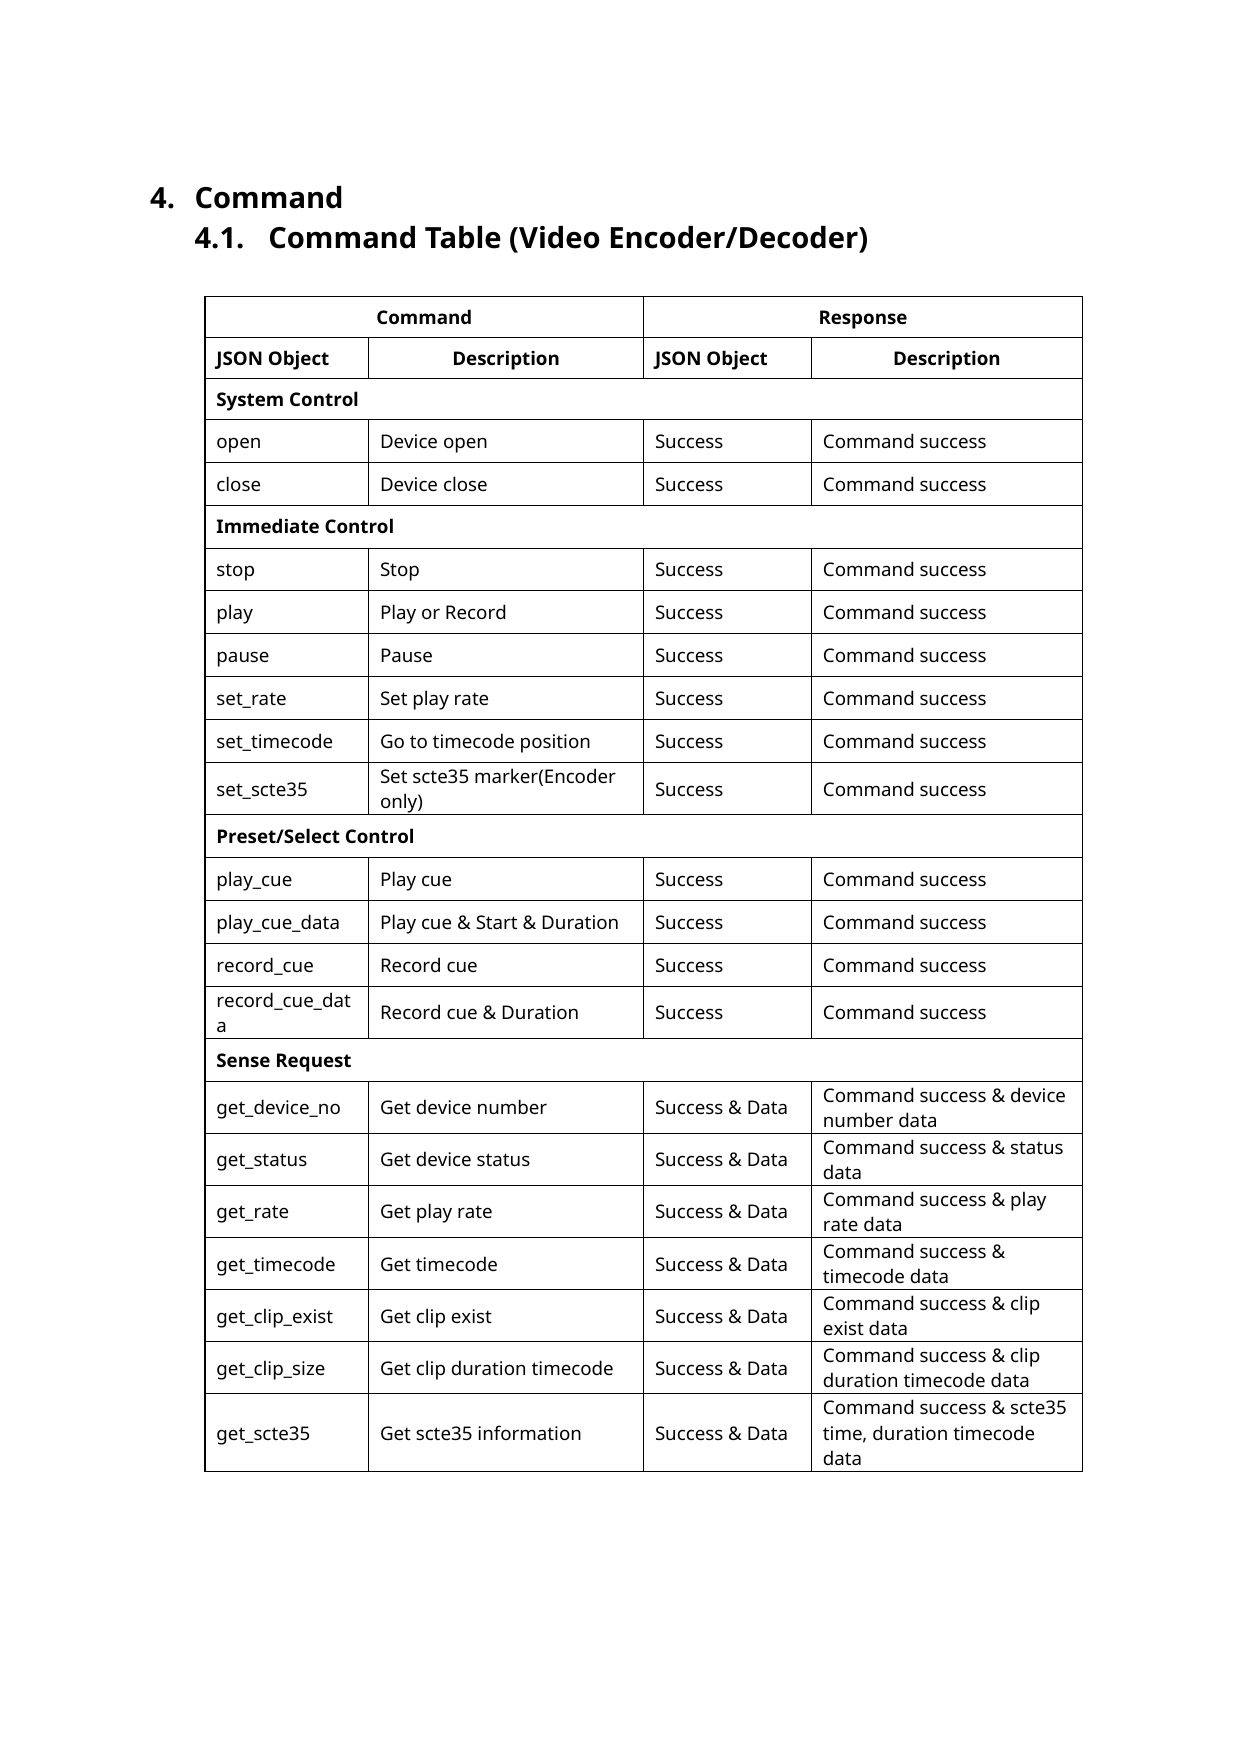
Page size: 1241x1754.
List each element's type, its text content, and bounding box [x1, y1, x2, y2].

table_cell get_scte35 [206, 1394, 368, 1471]
table_cell Success [644, 858, 811, 900]
table_cell Play cue [369, 858, 643, 900]
table_cell Command success [812, 591, 1082, 633]
table_cell record_cue [206, 944, 368, 986]
table_cell Play or Record [369, 591, 643, 633]
table_cell Get clip exist [369, 1290, 643, 1341]
table_cell Pause [369, 634, 643, 676]
table_cell Success [644, 420, 811, 462]
table_cell Command success & status data [812, 1134, 1082, 1185]
table_cell JSON Object [206, 338, 368, 378]
table_cell Get timecode [369, 1238, 643, 1289]
table_cell Get device number [369, 1082, 643, 1133]
table_cell Success & Data [644, 1290, 811, 1341]
table_cell Success [644, 677, 811, 719]
table_cell Get clip duration timecode [369, 1342, 643, 1393]
table_cell Success & Data [644, 1082, 811, 1133]
table_cell Set scte35 marker(Encoder only) [369, 763, 643, 814]
table_cell Get play rate [369, 1186, 643, 1237]
table_cell Success & Data [644, 1134, 811, 1185]
table_cell Success [644, 463, 811, 504]
table_cell Success & Data [644, 1342, 811, 1393]
table_cell Play cue & Start & Duration [369, 901, 643, 943]
table_cell get_rate [206, 1186, 368, 1237]
table_cell close [206, 463, 368, 504]
table_cell open [206, 420, 368, 462]
table_cell get_clip_exist [206, 1290, 368, 1341]
table_cell Description [369, 338, 643, 378]
table_cell System Control [206, 379, 1082, 419]
table_cell stop [206, 549, 368, 590]
table_cell Command success & play rate data [812, 1186, 1082, 1237]
table_cell Go to timecode position [369, 720, 643, 762]
table_cell get_timecode [206, 1238, 368, 1289]
table_cell Description [812, 338, 1082, 378]
table_cell Command success [812, 677, 1082, 719]
table_cell Command success [812, 634, 1082, 676]
table_cell play [206, 591, 368, 633]
table_cell play_cue [206, 858, 368, 900]
table_cell Command success & scte35 time, duration timecode data [812, 1394, 1082, 1471]
table_cell Command success [812, 549, 1082, 590]
table_cell record_cue_data [206, 987, 368, 1038]
table_cell Success & Data [644, 1186, 811, 1237]
table_cell Success [644, 549, 811, 590]
table_cell Success [644, 901, 811, 943]
table_cell Command success [812, 858, 1082, 900]
table_cell pause [206, 634, 368, 676]
table_cell Record cue & Duration [369, 987, 643, 1038]
table_cell set_timecode [206, 720, 368, 762]
table_header Command [206, 297, 643, 337]
table_cell play_cue_data [206, 901, 368, 943]
table_cell Record cue [369, 944, 643, 986]
table_cell Command success [812, 901, 1082, 943]
table_cell Command success & device number data [812, 1082, 1082, 1133]
table_cell Device open [369, 420, 643, 462]
table_cell Sense Request [206, 1039, 1082, 1081]
table_cell Command success [812, 720, 1082, 762]
table_cell Command success [812, 944, 1082, 986]
table_cell Command success & clip exist data [812, 1290, 1082, 1341]
table_cell JSON Object [644, 338, 811, 378]
table_cell set_scte35 [206, 763, 368, 814]
list Command [150, 177, 1090, 217]
table_cell Get scte35 information [369, 1394, 643, 1471]
table_cell get_status [206, 1134, 368, 1185]
table_cell Command success [812, 987, 1082, 1038]
table_cell set_rate [206, 677, 368, 719]
table_cell Success & Data [644, 1238, 811, 1289]
table_cell Command success [812, 420, 1082, 462]
table_cell Success & Data [644, 1394, 811, 1471]
table_header Response [644, 297, 1082, 337]
table_cell Stop [369, 549, 643, 590]
table_cell Set play rate [369, 677, 643, 719]
table_cell Success [644, 944, 811, 986]
table_cell get_clip_size [206, 1342, 368, 1393]
table_cell Command success [812, 463, 1082, 504]
table_cell Command success [812, 763, 1082, 814]
table_cell Success [644, 987, 811, 1038]
list Command Table (Video Encoder/Decoder) [194, 217, 1090, 257]
table_cell Device close [369, 463, 643, 504]
table_cell Success [644, 634, 811, 676]
table_cell get_device_no [206, 1082, 368, 1133]
table_cell Get device status [369, 1134, 643, 1185]
table_cell Command success & clip duration timecode data [812, 1342, 1082, 1393]
table_cell Preset/Select Control [206, 815, 1082, 857]
table_cell Success [644, 720, 811, 762]
table_cell Success [644, 591, 811, 633]
table_cell Success [644, 763, 811, 814]
table_cell Immediate Control [206, 506, 1082, 547]
table_cell Command success & timecode data [812, 1238, 1082, 1289]
